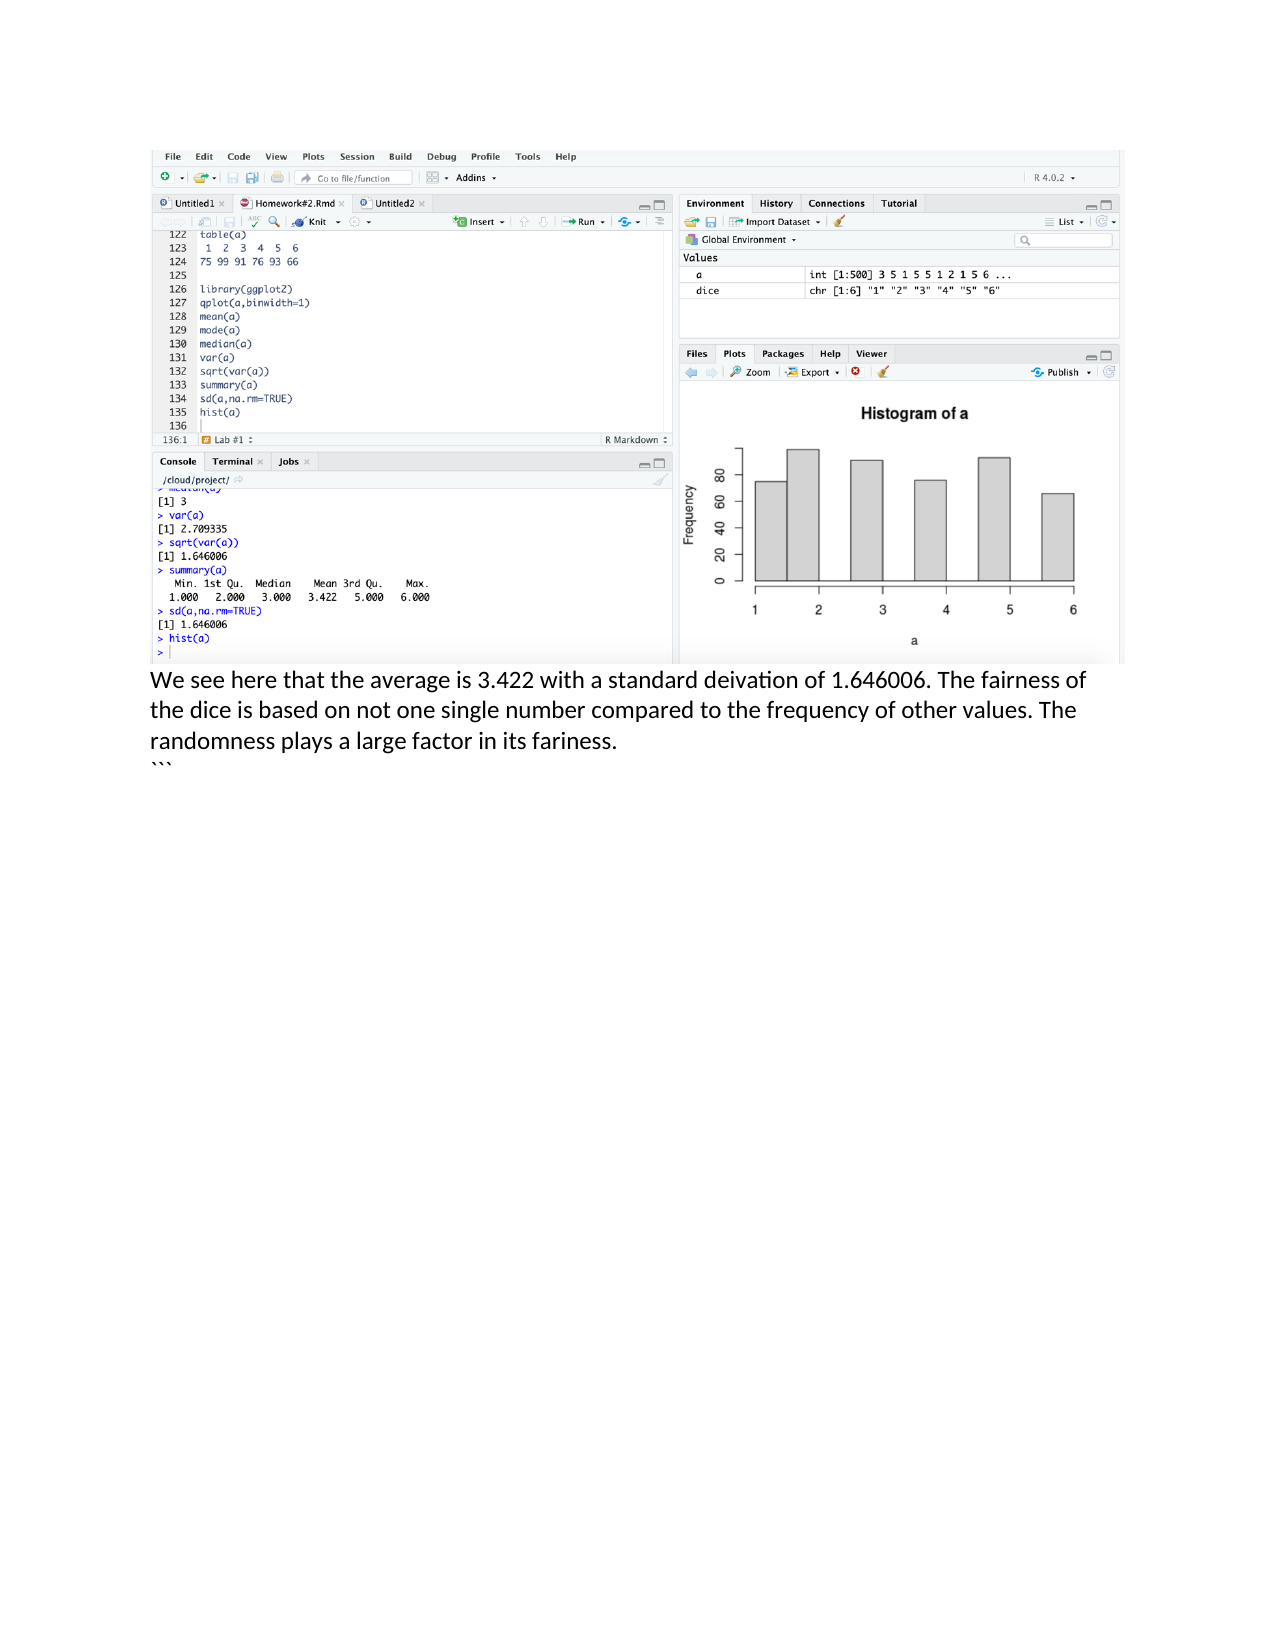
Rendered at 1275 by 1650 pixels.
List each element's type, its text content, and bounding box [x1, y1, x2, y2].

picture [150, 150, 1125, 664]
text ``` [150, 756, 1125, 786]
text We see here that the average is 3.422 with a standard deivation of 1.646006. The fairness of the dice is based on not one single number compared to the frequency of other values. The randomness plays a large factor in its fariness. [150, 664, 1125, 756]
